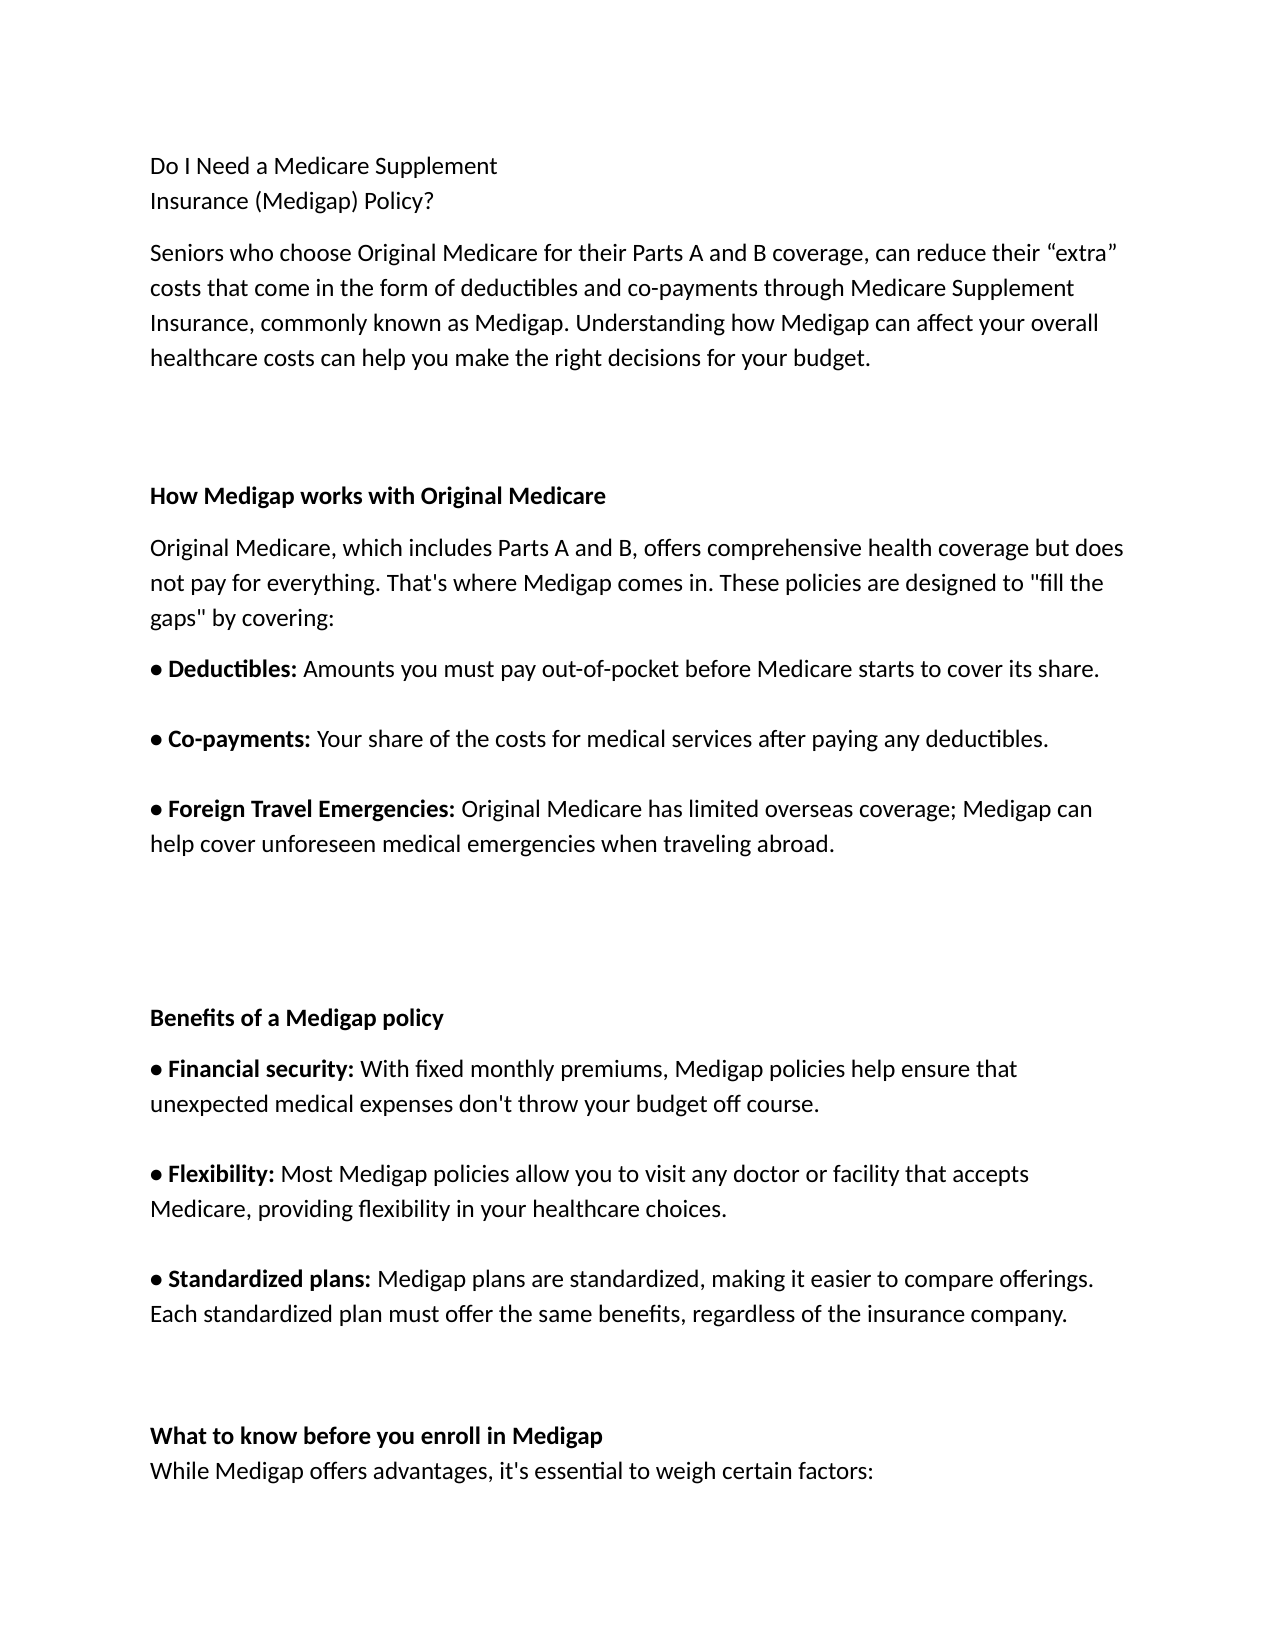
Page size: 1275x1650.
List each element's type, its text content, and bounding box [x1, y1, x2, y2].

text Seniors who choose Original Medicare for their Parts A and B coverage, can reduce their “extra” costs that come in the form of deductibles and co-payments through Medicare Supplement Insurance, commonly known as Medigap. Understanding how Medigap can affect your overall healthcare costs can help you make the right decisions for your budget. [150, 237, 1125, 372]
text Benefits of a Medigap policy [150, 1002, 1125, 1032]
text What to know before you enroll in Medigap While Medigap offers advantages, it's essential to weigh certain factors: [150, 1420, 1125, 1486]
text • Financial security: With fixed monthly premiums, Medigap policies help ensure that unexpected medical expenses don't throw your budget off course. • Flexibility: Most Medigap policies allow you to visit any doctor or facility that accepts Medicare, providing flexibility in your healthcare choices. • Standardized plans: Medigap plans are standardized, making it easier to compare offerings. Each standardized plan must offer the same benefits, regardless of the insurance company. [150, 1053, 1125, 1399]
text • Deductibles: Amounts you must pay out-of-pocket before Medicare starts to cover its share. • Co-payments: Your share of the costs for medical services after paying any deductibles. • Foreign Travel Emergencies: Original Medicare has limited overseas coverage; Medigap can help cover unforeseen medical emergencies when traveling abroad. [150, 653, 1125, 859]
text Original Medicare, which includes Parts A and B, offers comprehensive health coverage but does not pay for everything. That's where Medigap comes in. These policies are designed to "fill the gaps" by covering: [150, 532, 1125, 632]
text How Medigap works with Original Medicare [150, 480, 1125, 511]
text Do I Need a Medicare Supplement Insurance (Medigap) Policy? [150, 150, 1125, 216]
